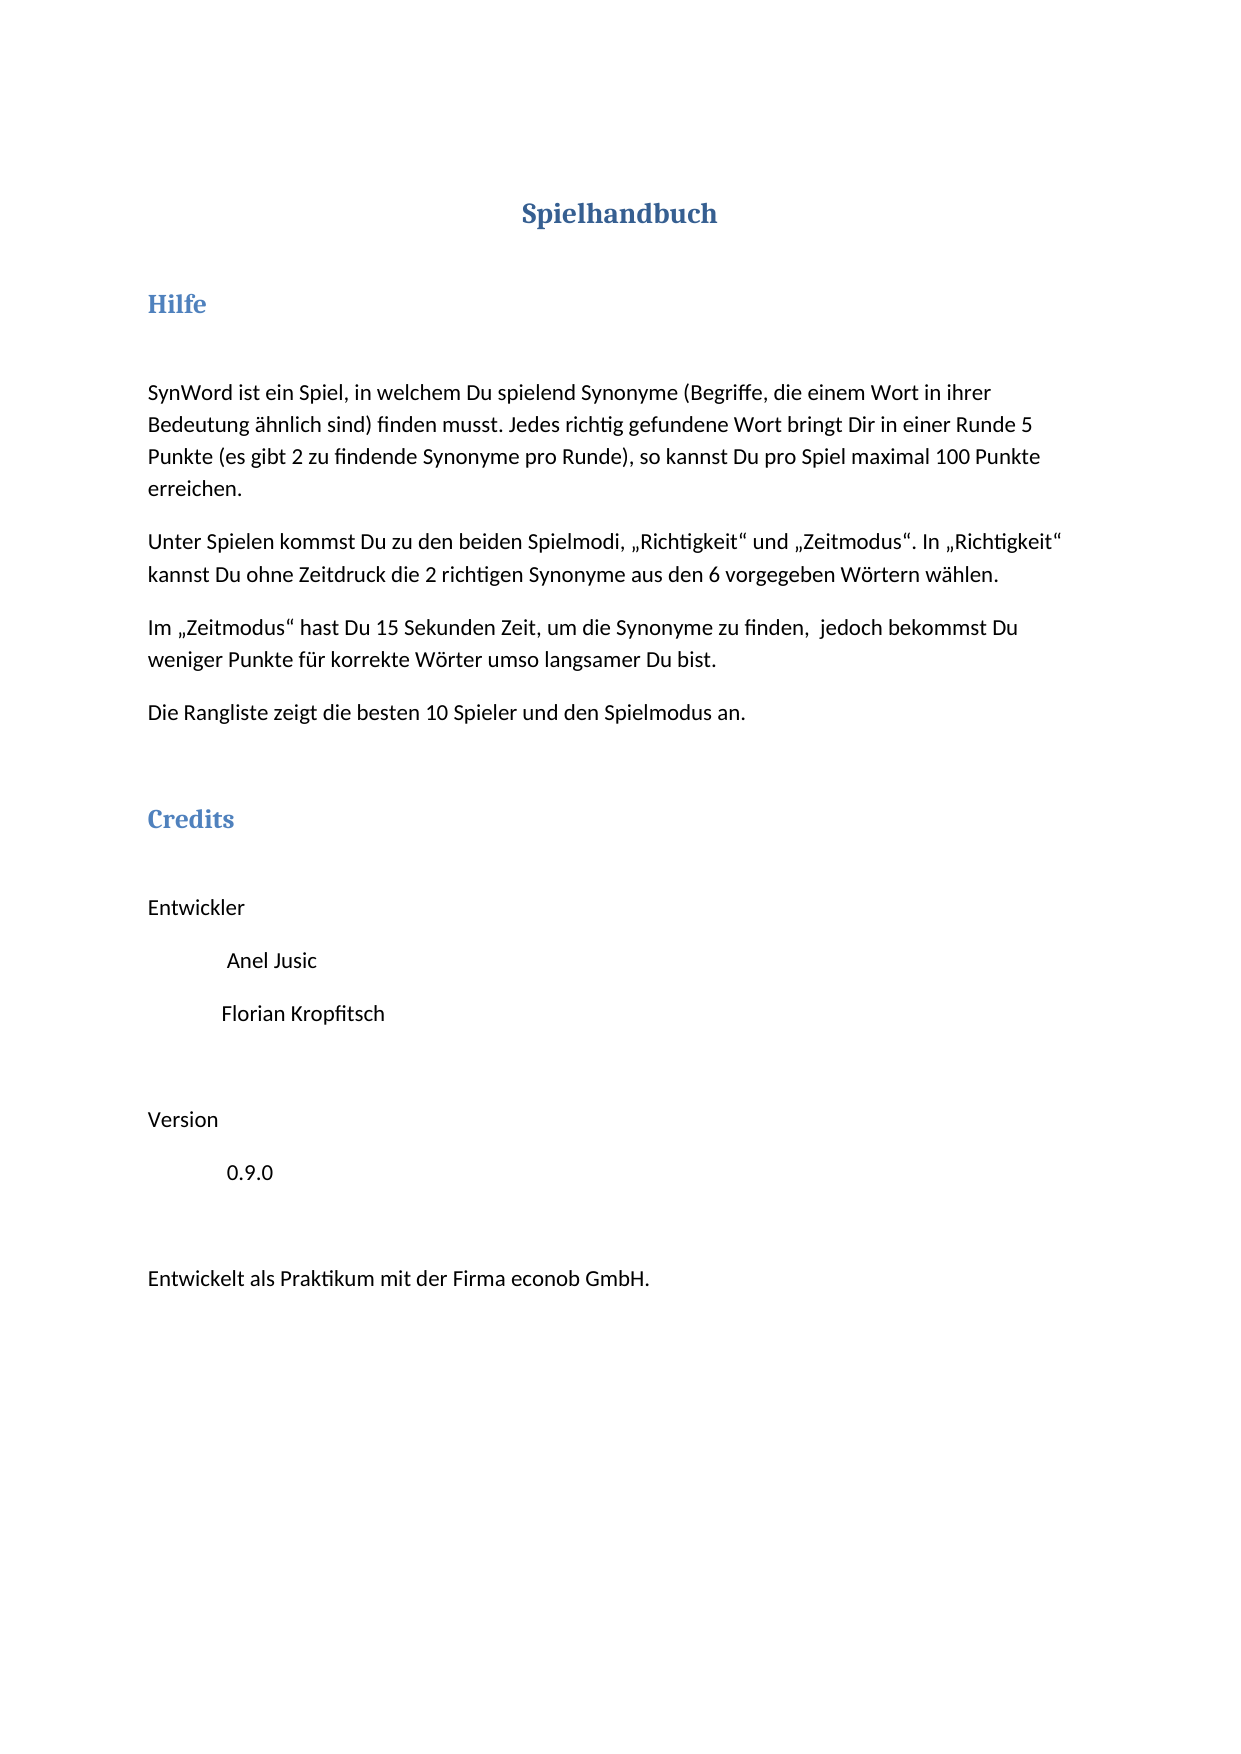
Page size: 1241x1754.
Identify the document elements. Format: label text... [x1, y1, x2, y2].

text SynWord ist ein Spiel, in welchem Du spielend Synonyme (Begriffe, die einem Wort in ihrer Bedeutung ähnlich sind) finden musst. Jedes richtig gefundene Wort bringt Dir in einer Runde 5 Punkte (es gibt 2 zu findende Synonyme pro Runde), so kannst Du pro Spiel maximal 100 Punkte erreichen. [148, 378, 1093, 502]
text Unter Spielen kommst Du zu den beiden Spielmodi, „Richtigkeit“ und „Zeitmodus“. In „Richtigkeit“ kannst Du ohne Zeitdruck die 2 richtigen Synonyme aus den 6 vorgegeben Wörtern wählen. [148, 527, 1093, 588]
text 0.9.0 [148, 1158, 1093, 1186]
subtitle Hilfe [148, 289, 1093, 320]
text Anel Jusic [148, 946, 1093, 974]
subtitle Credits [148, 804, 1093, 835]
text Die Rangliste zeigt die besten 10 Spieler und den Spielmodus an. [148, 698, 1093, 726]
text Im „Zeitmodus“ hast Du 15 Sekunden Zeit, um die Synonyme zu finden, jedoch bekommst Du weniger Punkte für korrekte Wörter umso langsamer Du bist. [148, 613, 1093, 673]
text Florian Kropfitsch [148, 999, 1093, 1027]
text Entwickelt als Praktikum mit der Firma econob GmbH. [148, 1264, 1093, 1292]
text Version [148, 1105, 1093, 1133]
subtitle Spielhandbuch [148, 198, 1093, 231]
text Entwickler [148, 893, 1093, 921]
